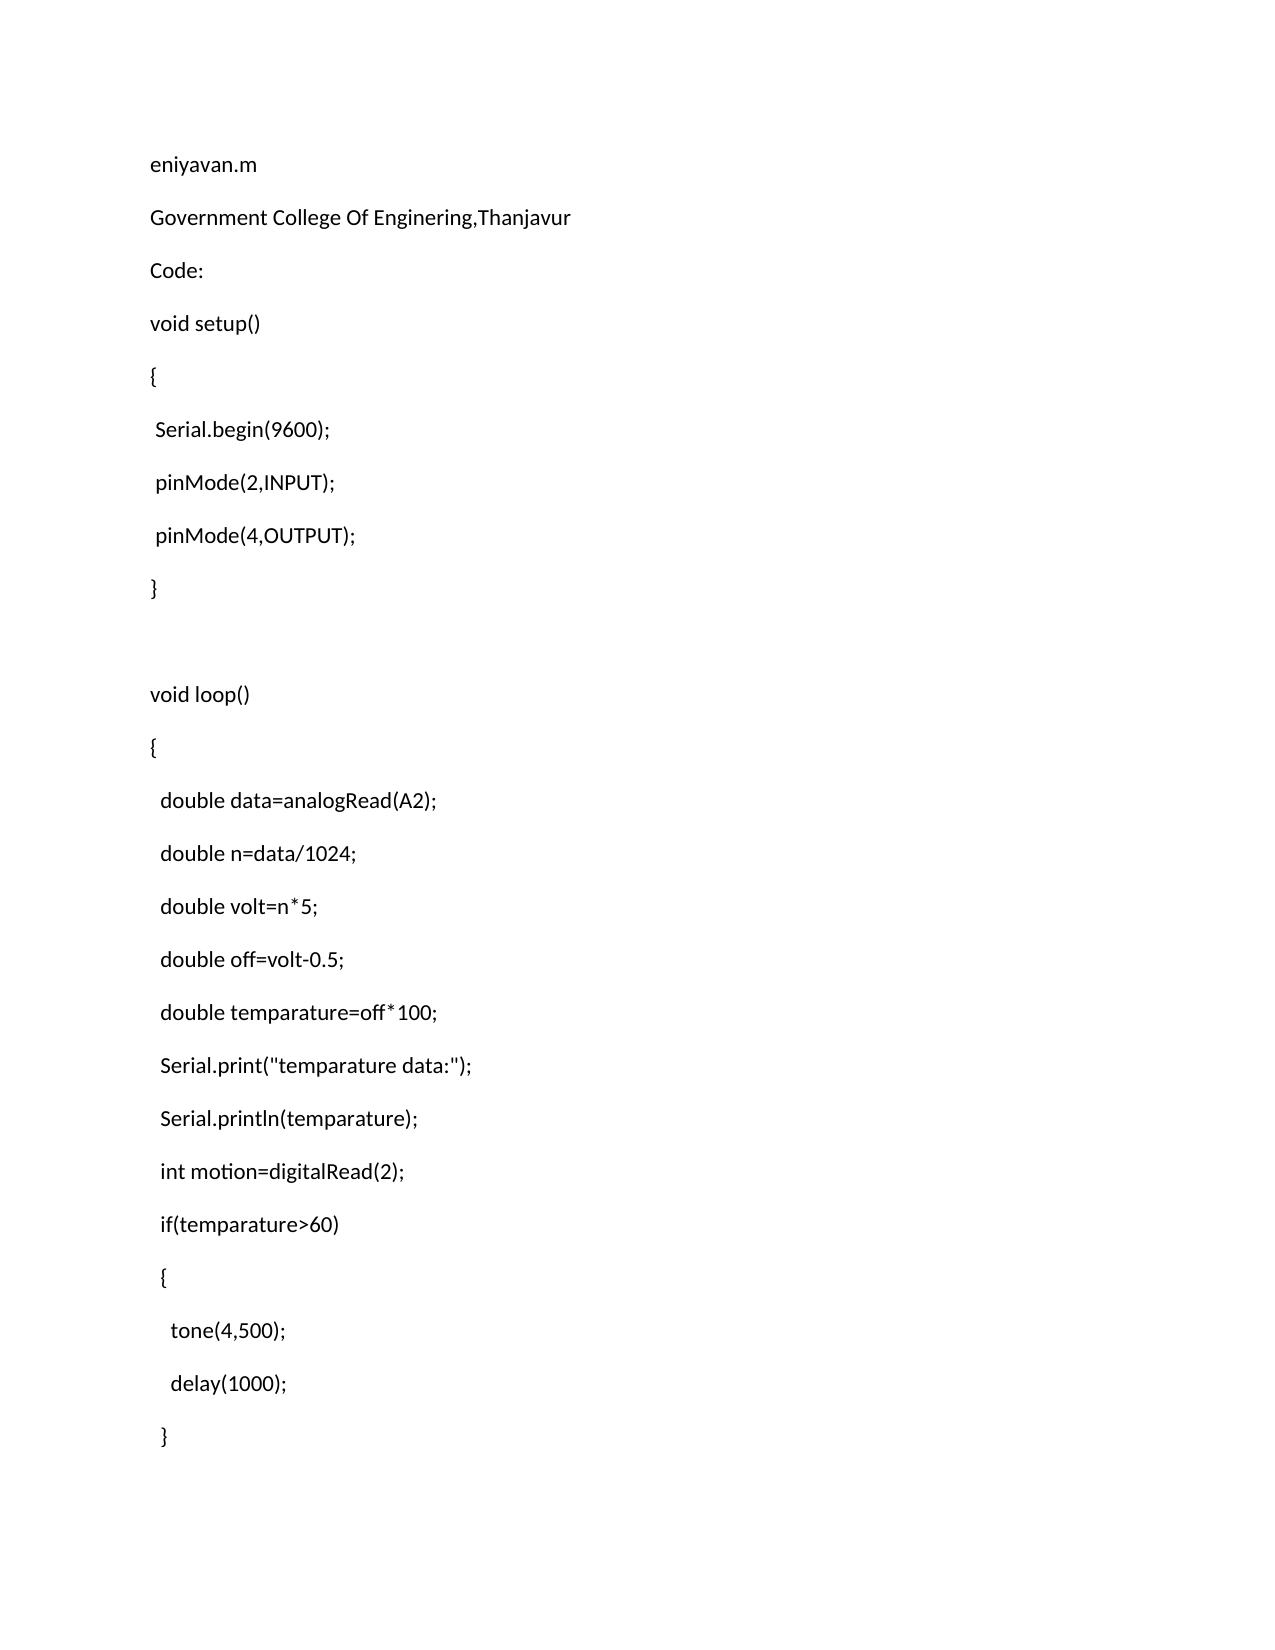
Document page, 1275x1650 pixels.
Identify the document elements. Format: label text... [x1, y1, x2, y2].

text Serial.println(temparature); [150, 1104, 1125, 1132]
text pinMode(4,OUTPUT); [150, 521, 1125, 549]
text double volt=n*5; [150, 892, 1125, 920]
text int motion=digitalRead(2); [150, 1157, 1125, 1185]
text pinMode(2,INPUT); [150, 468, 1125, 496]
text eniyavan.m [150, 150, 1125, 178]
text tone(4,500); [150, 1316, 1125, 1344]
text double temparature=off*100; [150, 998, 1125, 1026]
text Serial.print("temparature data:"); [150, 1051, 1125, 1079]
text double data=analogRead(A2); [150, 786, 1125, 814]
text } [150, 1422, 1125, 1451]
text Serial.begin(9600); [150, 415, 1125, 443]
text Government College Of Enginering,Thanjavur [150, 203, 1125, 231]
text Code: [150, 256, 1125, 284]
text void setup() [150, 309, 1125, 337]
text { [150, 362, 1125, 390]
text void loop() [150, 680, 1125, 708]
text double n=data/1024; [150, 839, 1125, 867]
text delay(1000); [150, 1369, 1125, 1397]
text if(temparature>60) [150, 1210, 1125, 1238]
text double off=volt-0.5; [150, 945, 1125, 973]
text { [150, 1263, 1125, 1291]
text { [150, 733, 1125, 761]
text } [150, 574, 1125, 602]
